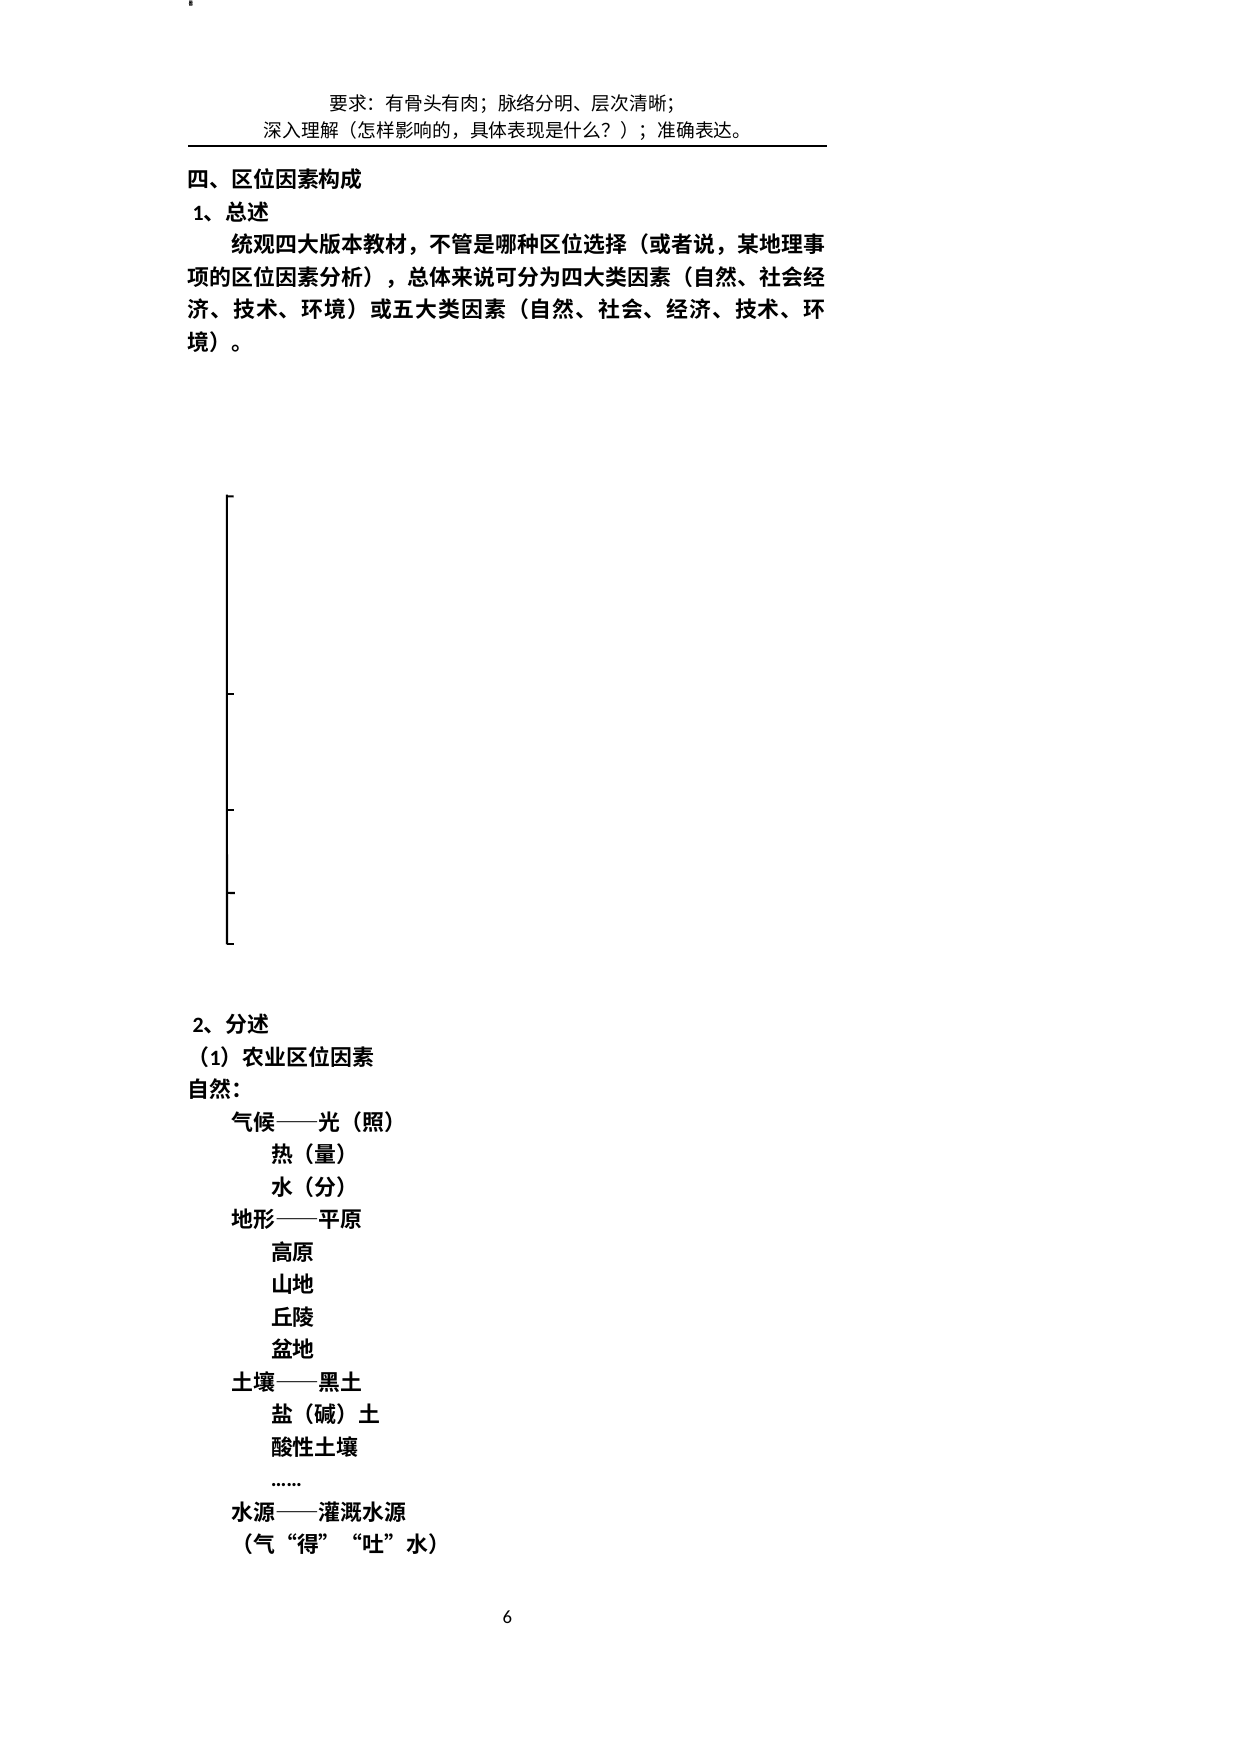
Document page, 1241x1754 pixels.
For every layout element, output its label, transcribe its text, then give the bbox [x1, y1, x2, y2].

text 1、总述 [187, 194, 827, 227]
text …… [187, 1462, 827, 1494]
text 盐（碱）土 [187, 1397, 827, 1429]
text 水（分） [187, 1169, 827, 1202]
text （1）农业区位因素 [187, 1039, 827, 1072]
text 盆地 [187, 1332, 827, 1364]
text 土壤——黑土 [187, 1364, 827, 1397]
text 高原 [187, 1234, 827, 1267]
text 水源——灌溉水源 [187, 1494, 827, 1527]
text 统观四大版本教材，不管是哪种区位选择（或者说，某地理事项的区位因素分析），总体来说可分为四大类因素（自然、社会经济、技术、环境）或五大类因素（自然、社会、经济、技术、环境）。 [187, 227, 827, 357]
text 地形——平原 [187, 1202, 827, 1234]
text 自然： [187, 1072, 827, 1104]
text （气“得”“吐”水） [187, 1527, 827, 1559]
text 气候——光（照） [187, 1104, 827, 1137]
text 山地 [187, 1267, 827, 1299]
text 四、区位因素构成 [187, 162, 827, 194]
text 2、分述 [187, 1007, 827, 1039]
text 热（量） [187, 1137, 827, 1169]
text 丘陵 [187, 1299, 827, 1332]
text 酸性土壤 [187, 1429, 827, 1462]
